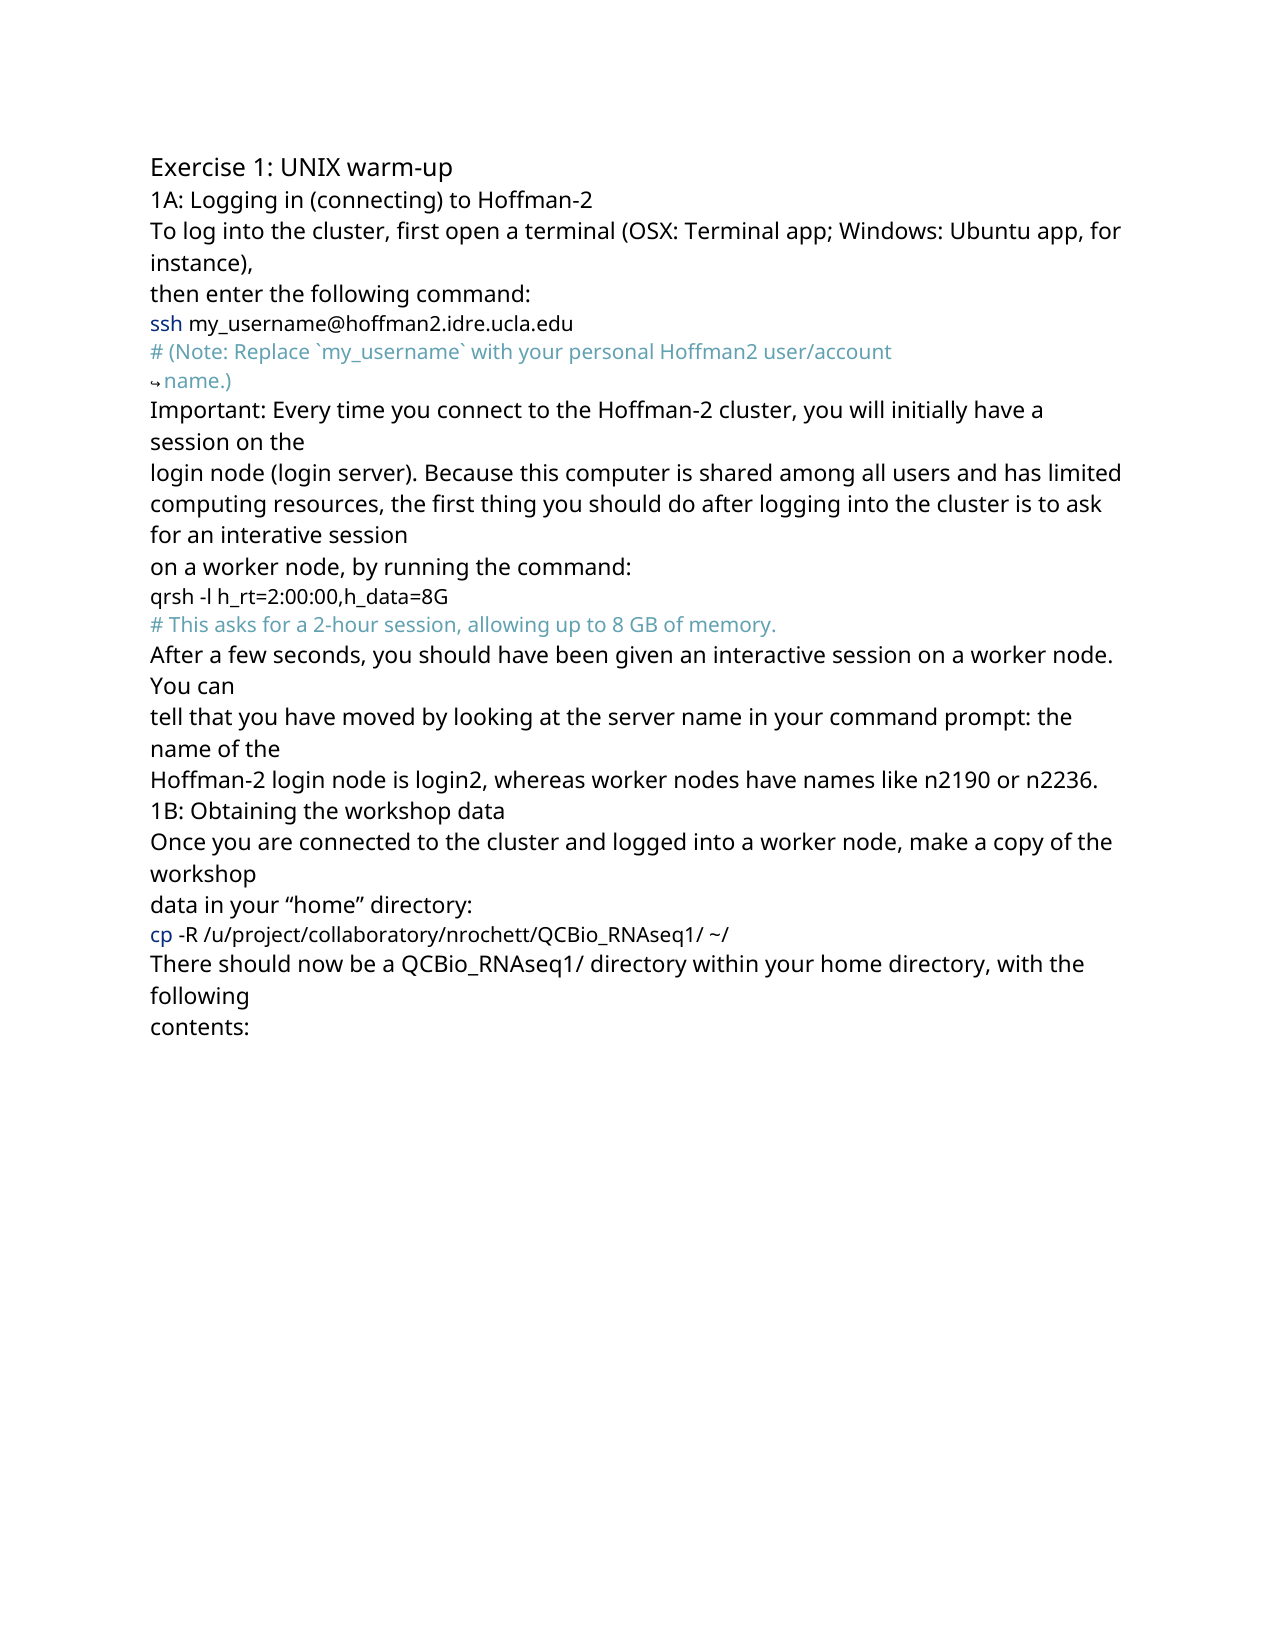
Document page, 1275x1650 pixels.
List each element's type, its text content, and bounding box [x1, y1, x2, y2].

text 1B: Obtaining the workshop data [150, 795, 1125, 826]
text To log into the cluster, first open a terminal (OSX: Terminal app; Windows: Ubuntu app, for instance), [150, 215, 1125, 278]
text on a worker node, by running the command: [150, 551, 1125, 582]
text qrsh -l h_rt=2:00:00,h_data=8G [150, 582, 1125, 610]
text Exercise 1: UNIX warm-up [150, 150, 1125, 184]
text 1A: Logging in (connecting) to Hoffman-2 [150, 184, 1125, 215]
text cp -R /u/project/collaboratory/nrochett/QCBio_RNAseq1/ ~/ [150, 920, 1125, 948]
text After a few seconds, you should have been given an interactive session on a worker node. You can [150, 639, 1125, 701]
text contents: [150, 1011, 1125, 1042]
text login node (login server). Because this computer is shared among all users and has limited computing resources, the first thing you should do after logging into the cluster is to ask for an interative session [150, 457, 1125, 551]
text Hoffman-2 login node is login2, whereas worker nodes have names like n2190 or n2236. [150, 764, 1125, 795]
text There should now be a QCBio_RNAseq1/ directory within your home directory, with the following [150, 948, 1125, 1011]
text # (Note: Replace `my_username` with your personal Hoffman2 user/account [150, 337, 1125, 366]
text data in your “home” directory: [150, 889, 1125, 920]
text tell that you have moved by looking at the server name in your command prompt: the name of the [150, 701, 1125, 764]
text # This asks for a 2-hour session, allowing up to 8 GB of memory. [150, 610, 1125, 639]
text Once you are connected to the cluster and logged into a worker node, make a copy of the workshop [150, 826, 1125, 889]
text then enter the following command: [150, 278, 1125, 309]
text Important: Every time you connect to the Hoffman-2 cluster, you will initially have a session on the [150, 394, 1125, 457]
text ↪ name.) [150, 366, 1125, 394]
text ssh my_username@hoffman2.idre.ucla.edu [150, 309, 1125, 337]
